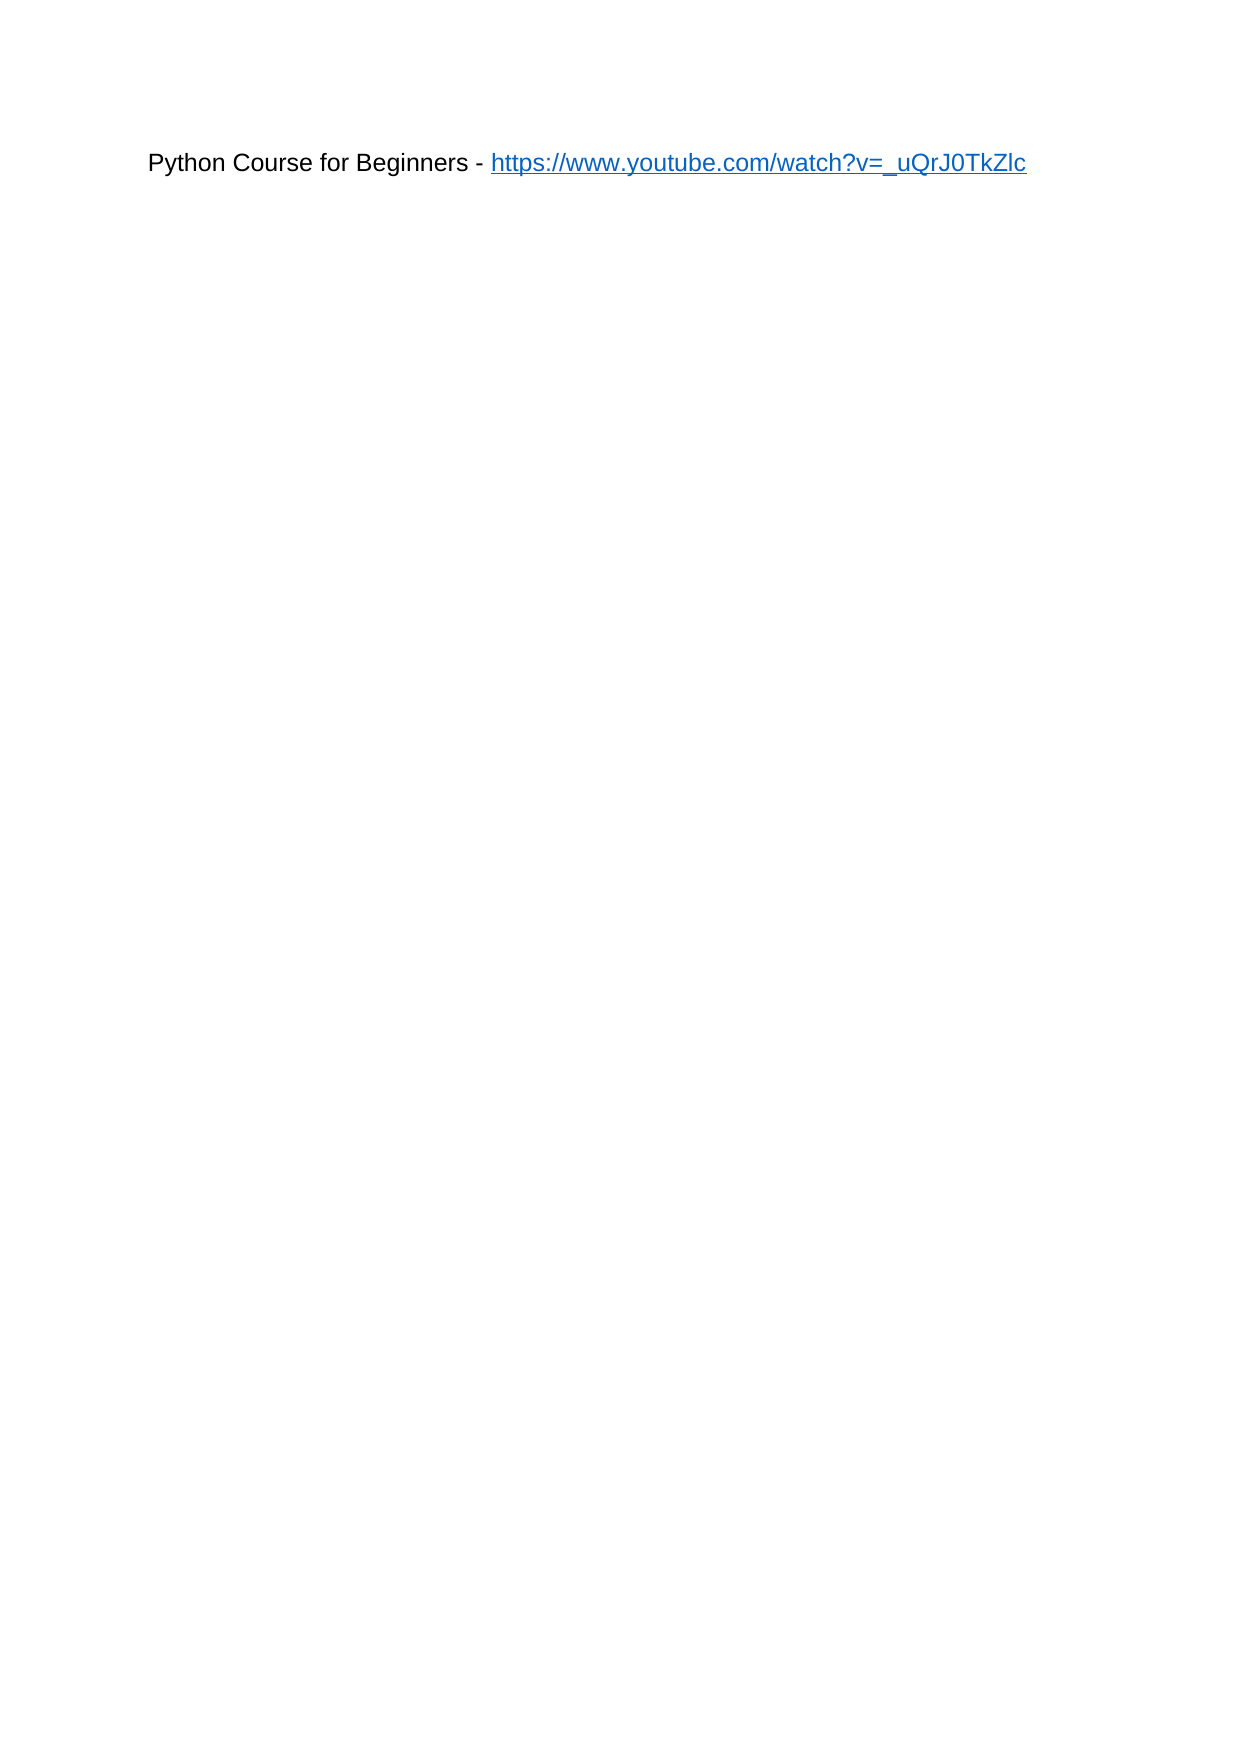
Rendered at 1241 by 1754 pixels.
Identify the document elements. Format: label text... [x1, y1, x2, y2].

text Python Course for Beginners - https://www.youtube.com/watch?v=_uQrJ0TkZlc [148, 148, 1093, 176]
